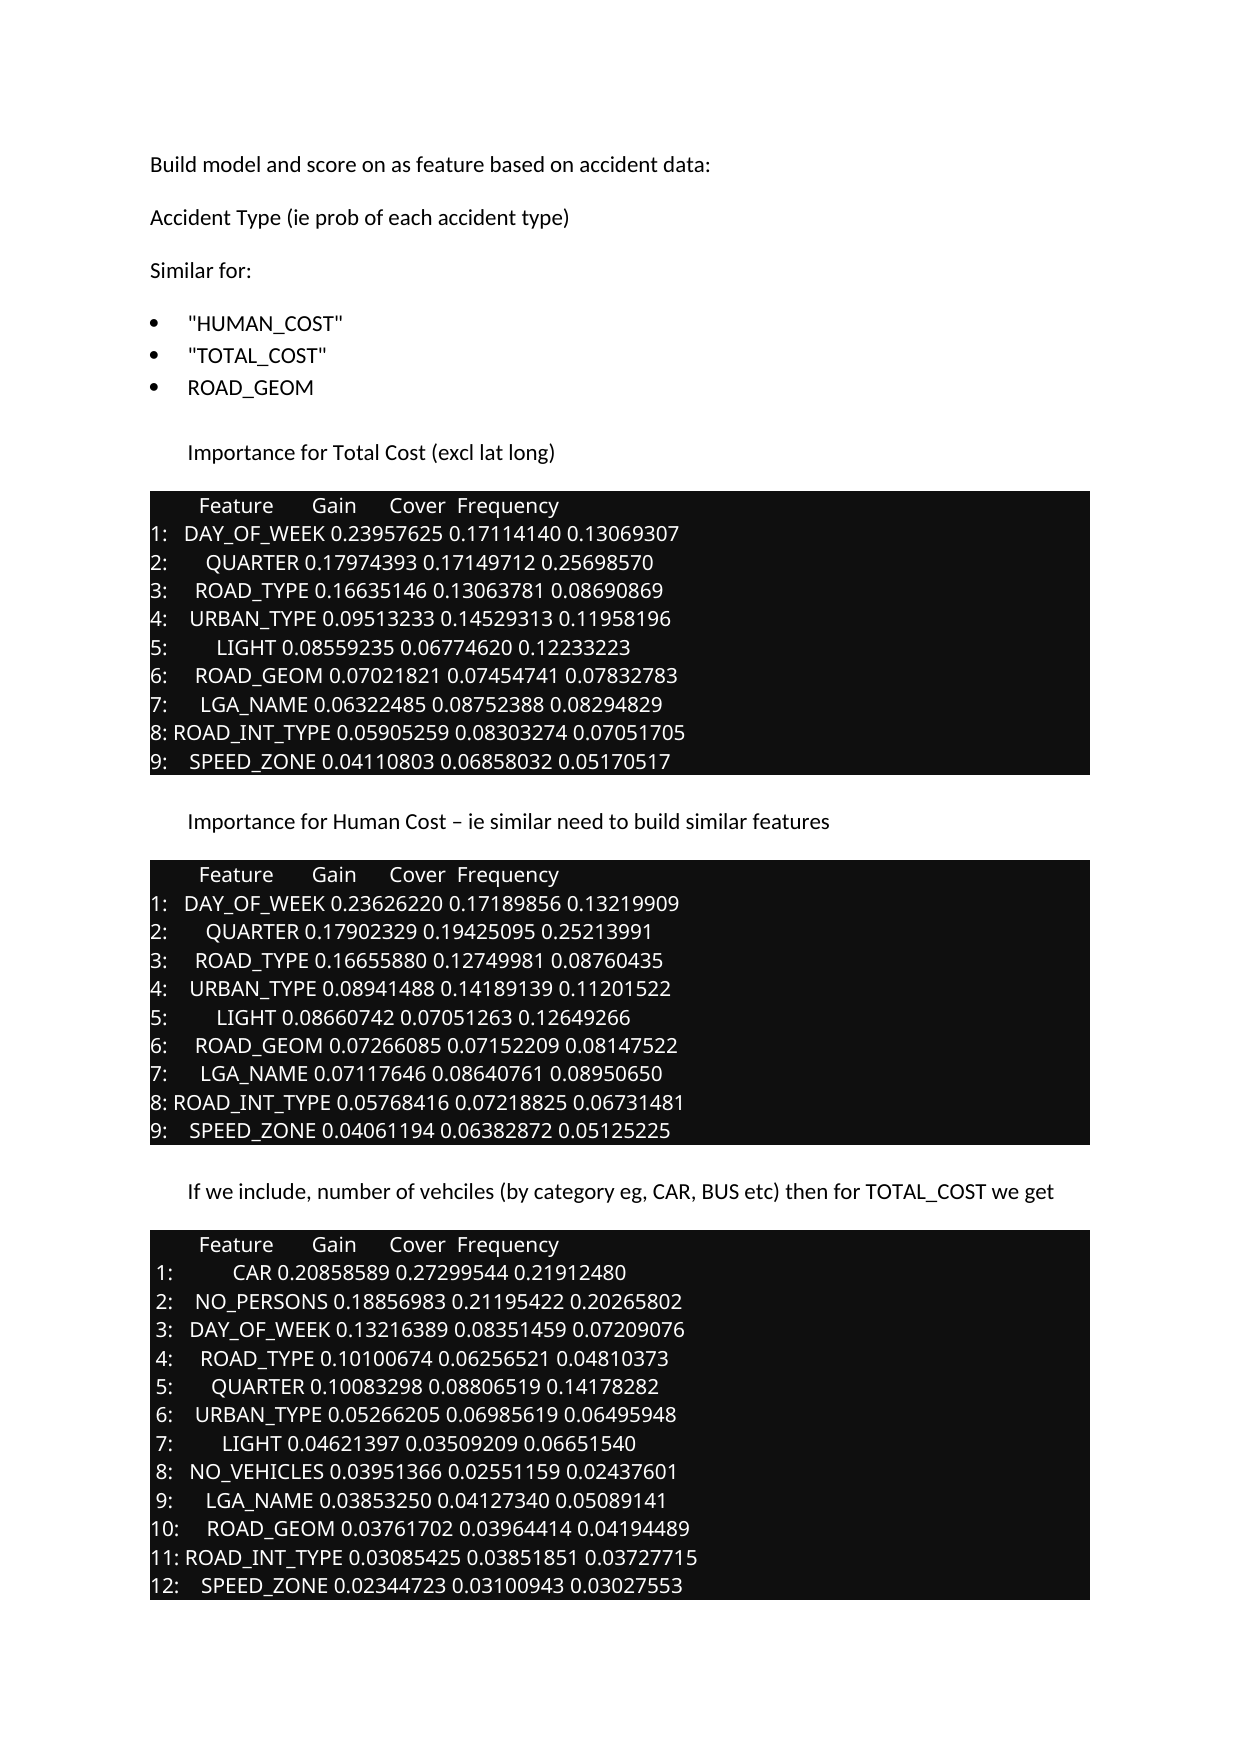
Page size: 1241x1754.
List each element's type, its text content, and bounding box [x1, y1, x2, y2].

text Build model and score on as feature based on accident data: [150, 150, 1090, 178]
text 4: ROAD_TYPE 0.10100674 0.06256521 0.04810373 [150, 1344, 1090, 1372]
text 3: ROAD_TYPE 0.16635146 0.13063781 0.08690869 [150, 576, 1090, 604]
list "HUMAN_COST" [150, 309, 1090, 337]
text Feature Gain Cover Frequency [150, 491, 1090, 519]
text Accident Type (ie prob of each accident type) [150, 203, 1090, 231]
text 2: QUARTER 0.17902329 0.19425095 0.25213991 [150, 917, 1090, 946]
text 8: NO_VEHICLES 0.03951366 0.02551159 0.02437601 [150, 1457, 1090, 1486]
text Feature Gain Cover Frequency [150, 860, 1090, 889]
text 2: NO_PERSONS 0.18856983 0.21195422 0.20265802 [150, 1287, 1090, 1315]
text 10: ROAD_GEOM 0.03761702 0.03964414 0.04194489 [150, 1514, 1090, 1543]
text 3: ROAD_TYPE 0.16655880 0.12749981 0.08760435 [150, 946, 1090, 974]
text 1: CAR 0.20858589 0.27299544 0.21912480 [150, 1258, 1090, 1287]
text Feature Gain Cover Frequency [150, 1230, 1090, 1258]
text 6: ROAD_GEOM 0.07266085 0.07152209 0.08147522 [150, 1031, 1090, 1059]
text 9: LGA_NAME 0.03853250 0.04127340 0.05089141 [150, 1486, 1090, 1514]
text 4: URBAN_TYPE 0.08941488 0.14189139 0.11201522 [150, 974, 1090, 1003]
list ROAD_GEOM [150, 373, 1090, 401]
text 9: SPEED_ZONE 0.04061194 0.06382872 0.05125225 [150, 1116, 1090, 1145]
text 2: QUARTER 0.17974393 0.17149712 0.25698570 [150, 548, 1090, 576]
list If we include, number of vehciles (by category eg, CAR, BUS etc) then for TOTAL_COST we get [187, 1177, 1090, 1205]
list Importance for Total Cost (excl lat long) [187, 438, 1090, 466]
list "TOTAL_COST" [150, 341, 1090, 369]
text Similar for: [150, 256, 1090, 284]
text 7: LGA_NAME 0.07117646 0.08640761 0.08950650 [150, 1059, 1090, 1088]
text 11: ROAD_INT_TYPE 0.03085425 0.03851851 0.03727715 [150, 1543, 1090, 1571]
text 7: LGA_NAME 0.06322485 0.08752388 0.08294829 [150, 690, 1090, 718]
text 8: ROAD_INT_TYPE 0.05905259 0.08303274 0.07051705 [150, 718, 1090, 747]
text 12: SPEED_ZONE 0.02344723 0.03100943 0.03027553 [150, 1571, 1090, 1600]
text 7: LIGHT 0.04621397 0.03509209 0.06651540 [150, 1429, 1090, 1457]
text 5: QUARTER 0.10083298 0.08806519 0.14178282 [150, 1372, 1090, 1401]
list Importance for Human Cost – ie similar need to build similar features [187, 807, 1090, 835]
text 1: DAY_OF_WEEK 0.23626220 0.17189856 0.13219909 [150, 889, 1090, 917]
text 6: ROAD_GEOM 0.07021821 0.07454741 0.07832783 [150, 661, 1090, 690]
text 8: ROAD_INT_TYPE 0.05768416 0.07218825 0.06731481 [150, 1088, 1090, 1116]
text 6: URBAN_TYPE 0.05266205 0.06985619 0.06495948 [150, 1401, 1090, 1429]
text 5: LIGHT 0.08660742 0.07051263 0.12649266 [150, 1003, 1090, 1031]
text 3: DAY_OF_WEEK 0.13216389 0.08351459 0.07209076 [150, 1315, 1090, 1344]
text 9: SPEED_ZONE 0.04110803 0.06858032 0.05170517 [150, 747, 1090, 775]
text 5: LIGHT 0.08559235 0.06774620 0.12233223 [150, 633, 1090, 661]
text 4: URBAN_TYPE 0.09513233 0.14529313 0.11958196 [150, 604, 1090, 633]
text 1: DAY_OF_WEEK 0.23957625 0.17114140 0.13069307 [150, 519, 1090, 548]
